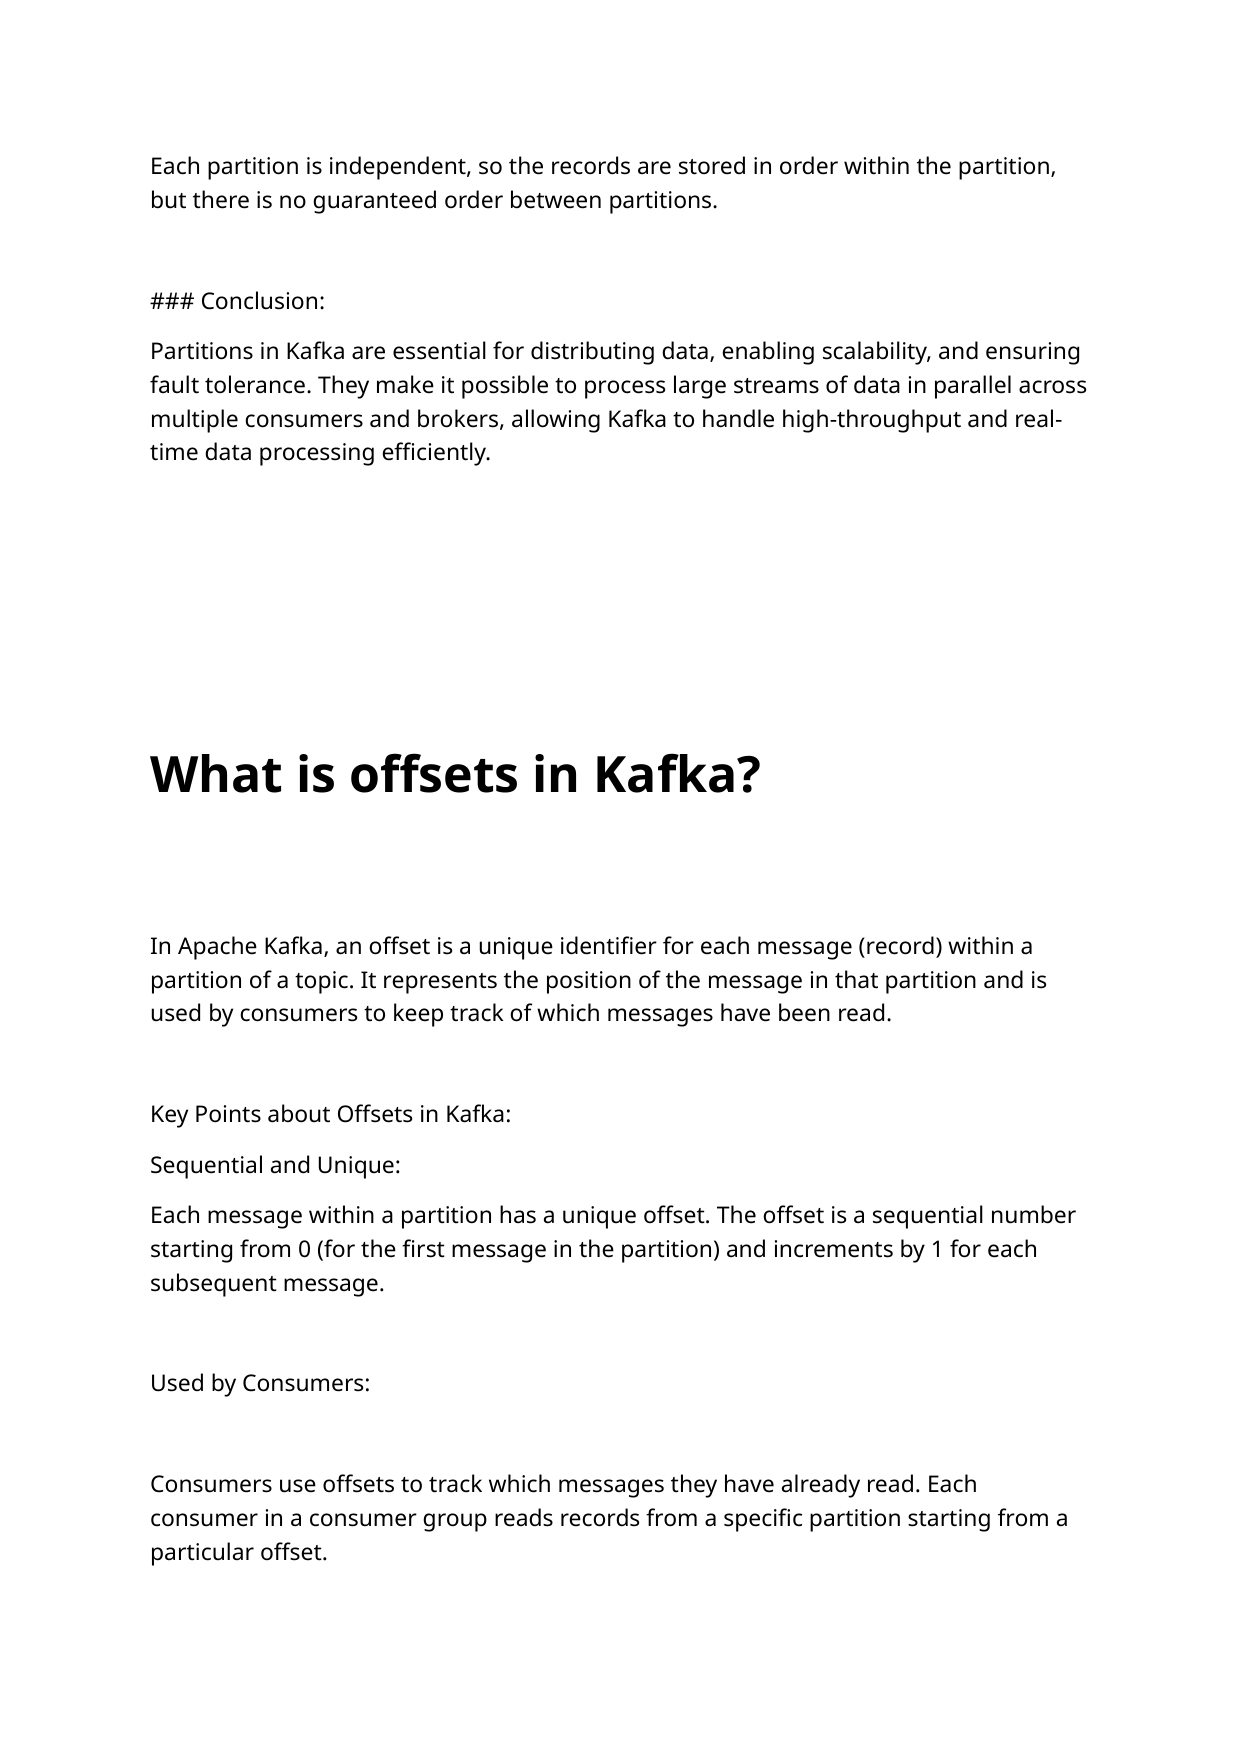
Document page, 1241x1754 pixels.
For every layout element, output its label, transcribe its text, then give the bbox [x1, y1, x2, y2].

text Each partition is independent, so the records are stored in order within the partition, but there is no guaranteed order between partitions. [150, 150, 1090, 215]
text Consumers use offsets to track which messages they have already read. Each consumer in a consumer group reads records from a specific partition starting from a particular offset. [150, 1468, 1090, 1567]
text Partitions in Kafka are essential for distributing data, enabling scalability, and ensuring fault tolerance. They make it possible to process large streams of data in parallel across multiple consumers and brokers, allowing Kafka to handle high-throughput and real-time data processing efficiently. [150, 335, 1090, 467]
text Sequential and Unique: [150, 1148, 1090, 1180]
text Used by Consumers: [150, 1367, 1090, 1398]
text Key Points about Offsets in Kafka: [150, 1098, 1090, 1129]
text Each message within a partition has a unique offset. The offset is a sequential number starting from 0 (for the first message in the partition) and increments by 1 for each subsequent message. [150, 1199, 1090, 1298]
text ### Conclusion: [150, 284, 1090, 316]
text In Apache Kafka, an offset is a unique identifier for each message (record) within a partition of a topic. It represents the position of the message in that partition and is used by consumers to keep track of which messages have been read. [150, 930, 1090, 1028]
text What is offsets in Kafka? [150, 739, 1090, 807]
